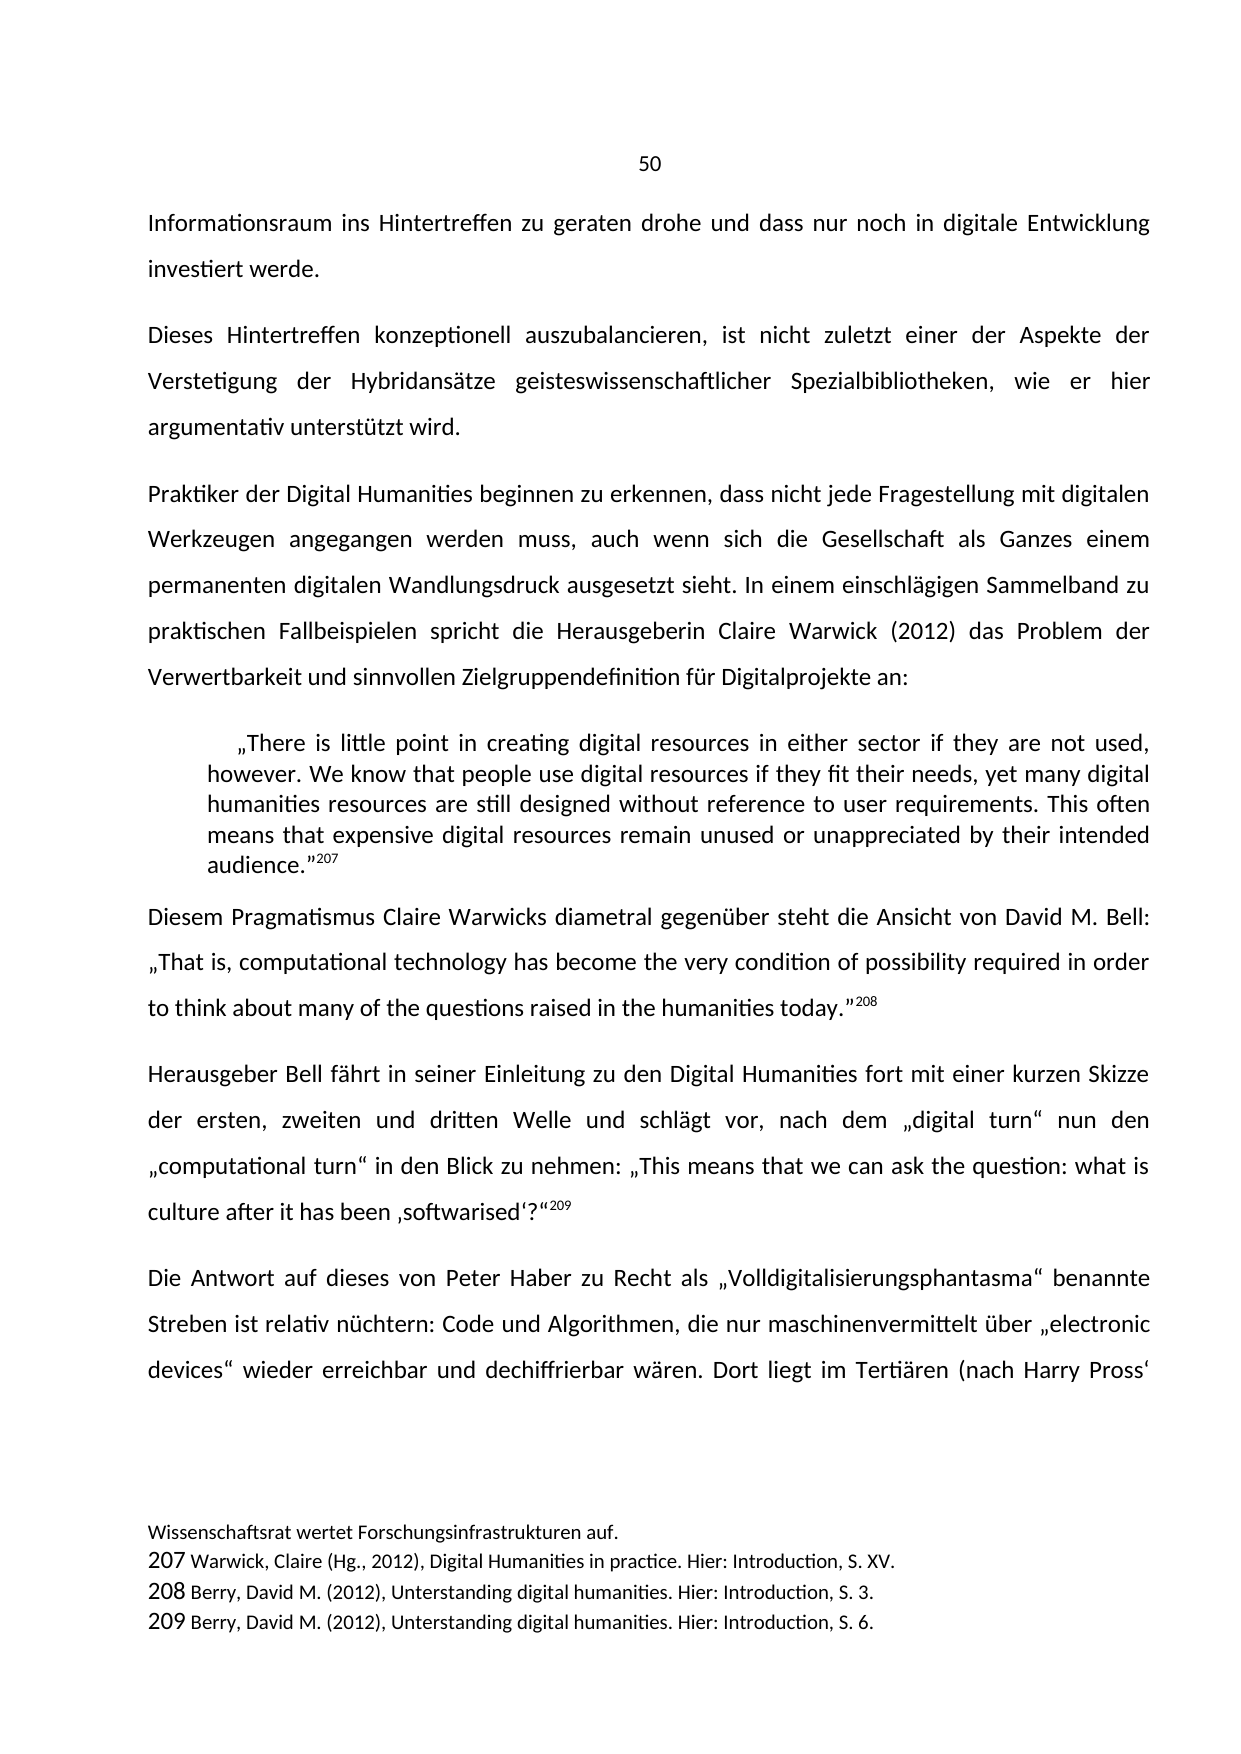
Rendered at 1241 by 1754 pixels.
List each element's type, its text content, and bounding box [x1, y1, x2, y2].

text Praktiker der Digital Humanities beginnen zu erkennen, dass nicht jede Fragestellung mit digitalen Werkzeugen angegangen werden muss, auch wenn sich die Gesellschaft als Ganzes einem permanenten digitalen Wandlungsdruck ausgesetzt sieht. In einem einschlägigen Sammelband zu praktischen Fallbeispielen spricht die Herausgeberin Claire Warwick (2012) das Problem der Verwertbarkeit und sinnvollen Zielgruppendefinition für Digitalprojekte an: [148, 478, 1152, 691]
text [148, 1262, 1152, 1430]
text „There is little point in creating digital resources in either sector if they are not used, however. We know that people use digital resources if they fit their needs, yet many digital humanities resources are still designed without reference to user requirements. This often means that expensive digital resources remain unused or unappreciated by their intended audience.” [207, 727, 1152, 880]
text Dieses Hintertreffen konzeptionell auszubalancieren, ist nicht zuletzt einer der Aspekte der Verstetigung der Hybridansätze geisteswissenschaftlicher Spezialbibliotheken, wie er hier argumentativ unterstützt wird. [148, 320, 1152, 442]
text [148, 207, 1152, 284]
text Diesem Pragmatismus Claire Warwicks diametral gegenüber steht die Ansicht von David M. Bell: „That is, computational technology has become the very condition of possibility required in order to think about many of the questions raised in the humanities today.” [148, 901, 1152, 1023]
text Herausgeber Bell fährt in seiner Einleitung zu den Digital Humanities fort mit einer kurzen Skizze der ersten, zweiten und dritten Welle und schlägt vor, nach dem „digital turn“ nun den „computational turn“ in den Blick zu nehmen: „This means that we can ask the question: what is culture after it has been ‚softwarised‘?“ [148, 1059, 1152, 1226]
